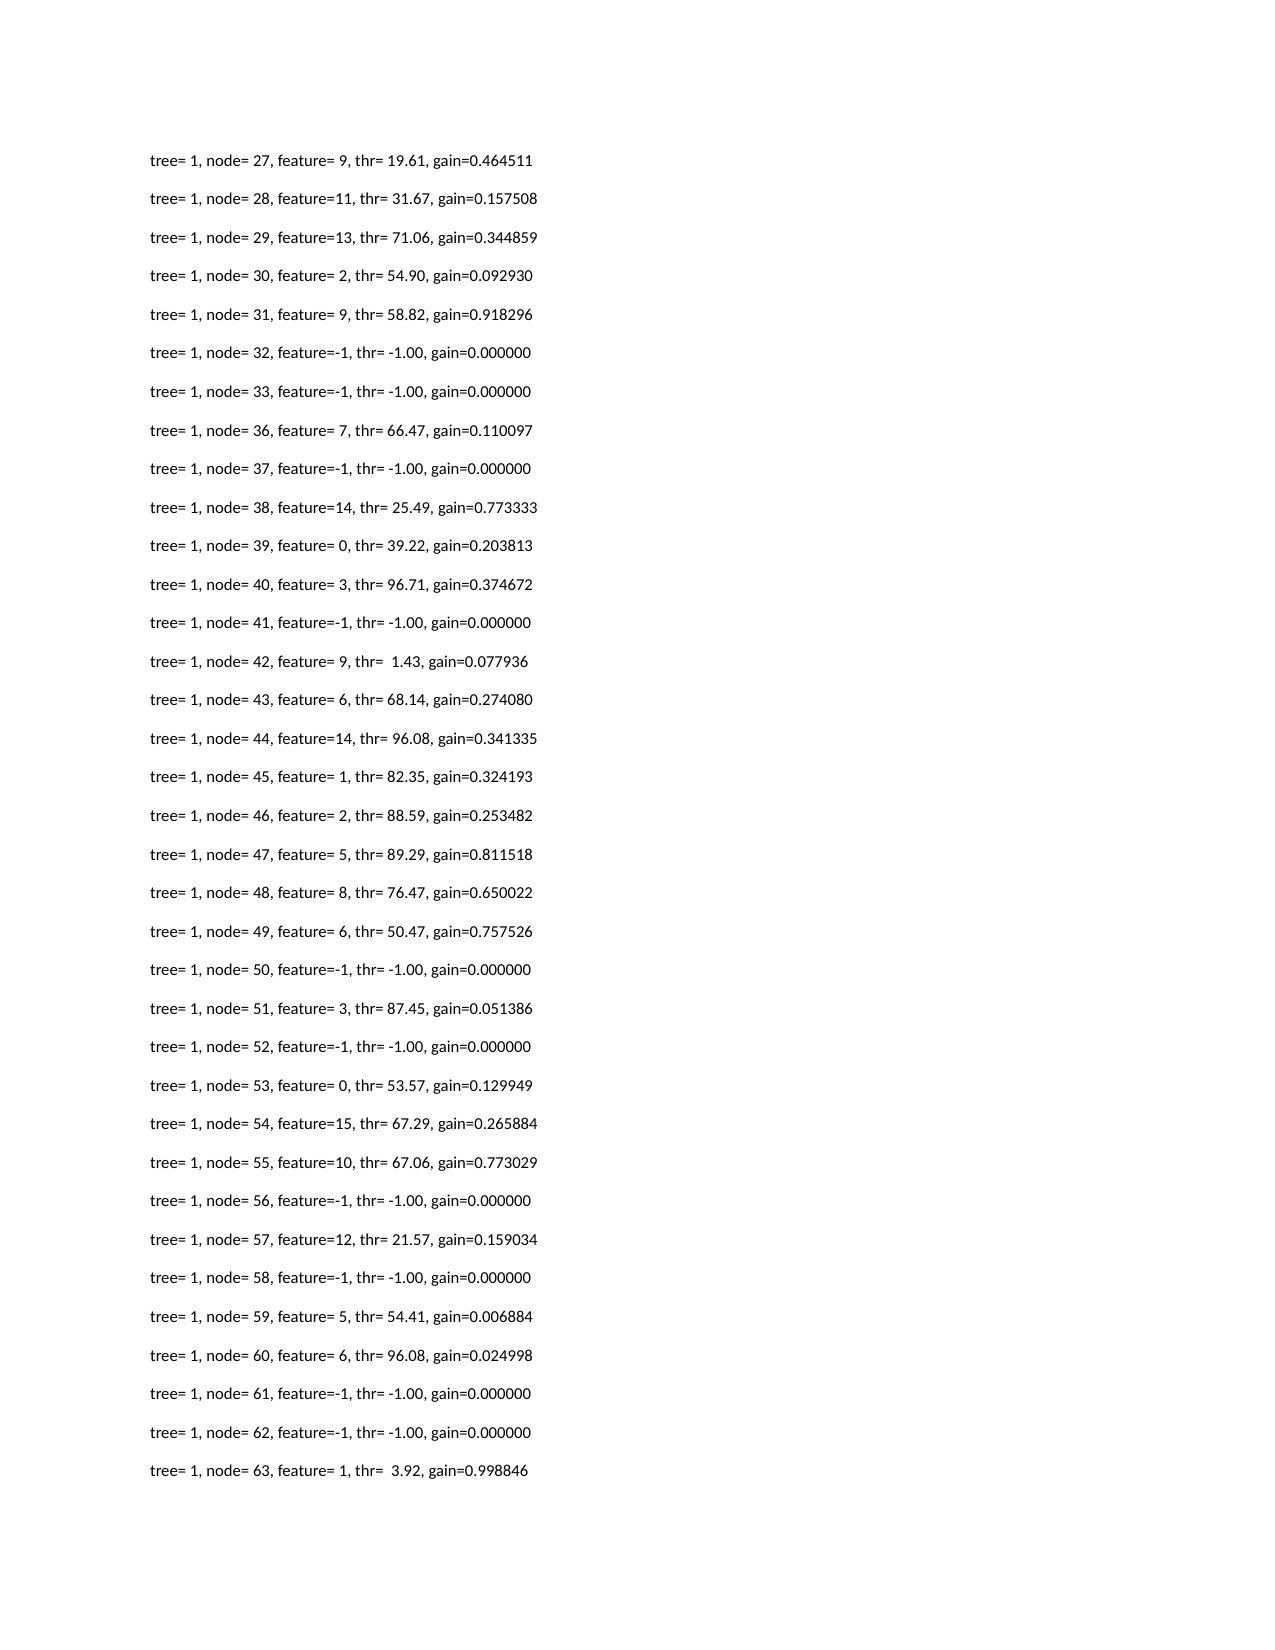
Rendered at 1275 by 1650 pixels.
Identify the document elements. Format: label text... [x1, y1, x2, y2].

text tree= 1, node= 31, feature= 9, thr= 58.82, gain=0.918296 [150, 304, 1125, 324]
text tree= 1, node= 46, feature= 2, thr= 88.59, gain=0.253482 [150, 805, 1125, 826]
text tree= 1, node= 32, feature=-1, thr= -1.00, gain=0.000000 [150, 343, 1125, 363]
text tree= 1, node= 28, feature=11, thr= 31.67, gain=0.157508 [150, 188, 1125, 209]
text tree= 1, node= 62, feature=-1, thr= -1.00, gain=0.000000 [150, 1422, 1125, 1442]
text tree= 1, node= 41, feature=-1, thr= -1.00, gain=0.000000 [150, 612, 1125, 633]
text tree= 1, node= 45, feature= 1, thr= 82.35, gain=0.324193 [150, 767, 1125, 787]
text tree= 1, node= 37, feature=-1, thr= -1.00, gain=0.000000 [150, 458, 1125, 479]
text tree= 1, node= 63, feature= 1, thr= 3.92, gain=0.998846 [150, 1460, 1125, 1481]
text tree= 1, node= 38, feature=14, thr= 25.49, gain=0.773333 [150, 497, 1125, 517]
text tree= 1, node= 36, feature= 7, thr= 66.47, gain=0.110097 [150, 420, 1125, 440]
text tree= 1, node= 40, feature= 3, thr= 96.71, gain=0.374672 [150, 574, 1125, 594]
text tree= 1, node= 27, feature= 9, thr= 19.61, gain=0.464511 [150, 150, 1125, 170]
text tree= 1, node= 60, feature= 6, thr= 96.08, gain=0.024998 [150, 1345, 1125, 1365]
text tree= 1, node= 47, feature= 5, thr= 89.29, gain=0.811518 [150, 844, 1125, 864]
text tree= 1, node= 50, feature=-1, thr= -1.00, gain=0.000000 [150, 959, 1125, 980]
text tree= 1, node= 52, feature=-1, thr= -1.00, gain=0.000000 [150, 1036, 1125, 1057]
text tree= 1, node= 42, feature= 9, thr= 1.43, gain=0.077936 [150, 651, 1125, 671]
text tree= 1, node= 43, feature= 6, thr= 68.14, gain=0.274080 [150, 689, 1125, 710]
text tree= 1, node= 61, feature=-1, thr= -1.00, gain=0.000000 [150, 1383, 1125, 1404]
text tree= 1, node= 51, feature= 3, thr= 87.45, gain=0.051386 [150, 998, 1125, 1018]
text tree= 1, node= 49, feature= 6, thr= 50.47, gain=0.757526 [150, 921, 1125, 941]
text tree= 1, node= 54, feature=15, thr= 67.29, gain=0.265884 [150, 1113, 1125, 1134]
text tree= 1, node= 44, feature=14, thr= 96.08, gain=0.341335 [150, 728, 1125, 748]
text tree= 1, node= 58, feature=-1, thr= -1.00, gain=0.000000 [150, 1268, 1125, 1288]
text tree= 1, node= 57, feature=12, thr= 21.57, gain=0.159034 [150, 1229, 1125, 1249]
text tree= 1, node= 39, feature= 0, thr= 39.22, gain=0.203813 [150, 535, 1125, 556]
text tree= 1, node= 48, feature= 8, thr= 76.47, gain=0.650022 [150, 882, 1125, 903]
text tree= 1, node= 59, feature= 5, thr= 54.41, gain=0.006884 [150, 1306, 1125, 1327]
text tree= 1, node= 55, feature=10, thr= 67.06, gain=0.773029 [150, 1152, 1125, 1172]
text tree= 1, node= 56, feature=-1, thr= -1.00, gain=0.000000 [150, 1191, 1125, 1211]
text tree= 1, node= 53, feature= 0, thr= 53.57, gain=0.129949 [150, 1075, 1125, 1095]
text tree= 1, node= 30, feature= 2, thr= 54.90, gain=0.092930 [150, 266, 1125, 286]
text tree= 1, node= 29, feature=13, thr= 71.06, gain=0.344859 [150, 227, 1125, 247]
text tree= 1, node= 33, feature=-1, thr= -1.00, gain=0.000000 [150, 381, 1125, 402]
